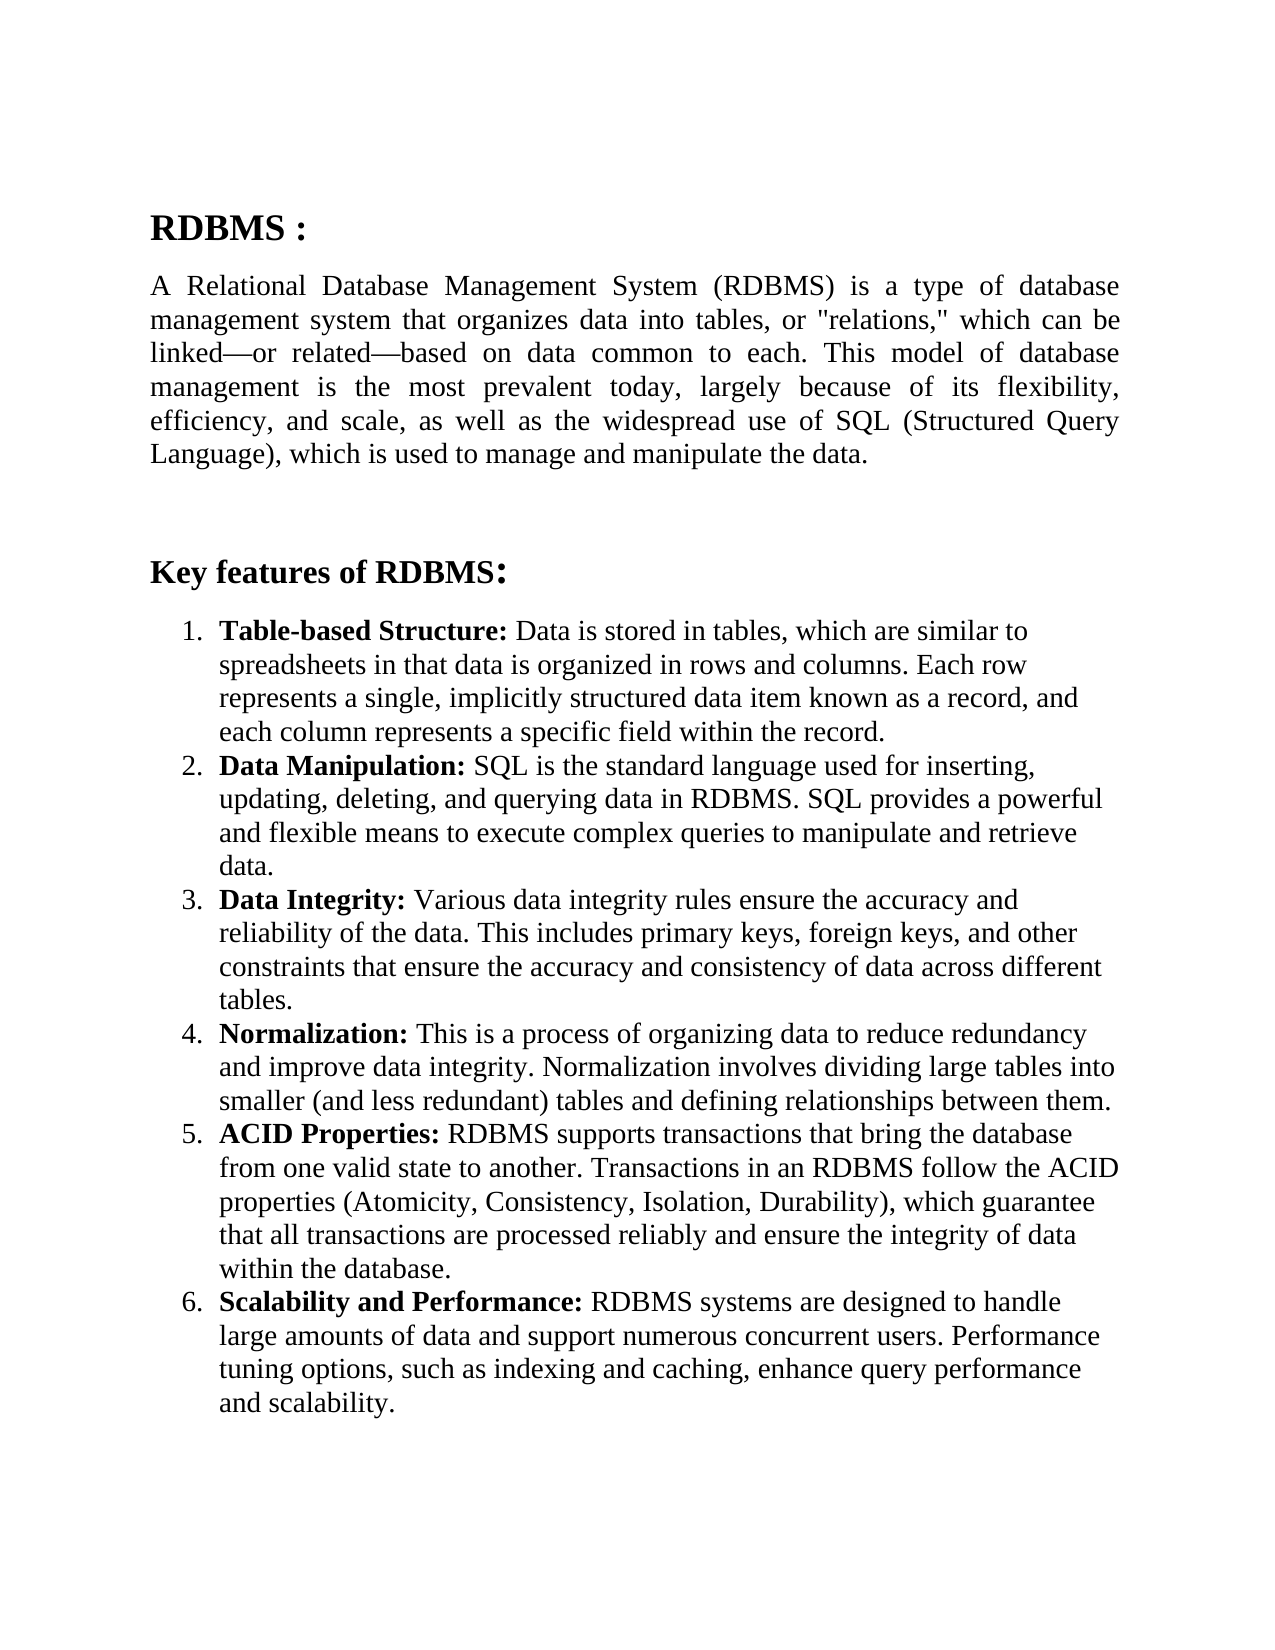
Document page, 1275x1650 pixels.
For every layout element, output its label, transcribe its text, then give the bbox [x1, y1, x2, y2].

list Normalization: This is a process of organizing data to reduce redundancy and improve data integrity. Normalization involves dividing large tables into smaller (and less redundant) tables and defining relationships between them. [181, 1016, 1118, 1117]
list Data Manipulation: SQL is the standard language used for inserting, updating, deleting, and querying data in RDBMS. SQL provides a powerful and flexible means to execute complex queries to manipulate and retrieve data. [181, 748, 1108, 882]
list ACID Properties: RDBMS supports transactions that bring the database from one valid state to another. Transactions in an RDBMS follow the ACID properties (Atomicity, Consistency, Isolation, Durability), which guarantee that all transactions are processed reliably and ensure the integrity of data within the database. [181, 1117, 1122, 1284]
list Scalability and Performance: RDBMS systems are designed to handle large amounts of data and support numerous concurrent users. Performance tuning options, such as indexing and caching, enhance query performance and scalability. [181, 1284, 1105, 1418]
list Data Integrity: Various data integrity rules ensure the accuracy and reliability of the data. This includes primary keys, foreign keys, and other constraints that ensure the accuracy and consistency of data across different tables. [181, 882, 1107, 1016]
subtitle Key features of RDBMS: [150, 545, 1223, 593]
subtitle RDBMS : [150, 205, 1223, 248]
text A Relational Database Management System (RDBMS) is a type of database management system that organizes data into tables, or "relations," which can be linked—or related—based on data common to each. This model of database management is the most prevalent today, largely because of its flexibility, efficiency, and scale, as well as the widespread use of SQL (Structured Query Language), which is used to manage and manipulate the data. [150, 268, 1121, 470]
list Table-based Structure: Data is stored in tables, which are similar to spreadsheets in that data is organized in rows and columns. Each row represents a single, implicitly structured data item known as a record, and each column represents a specific field within the record. [181, 613, 1084, 748]
